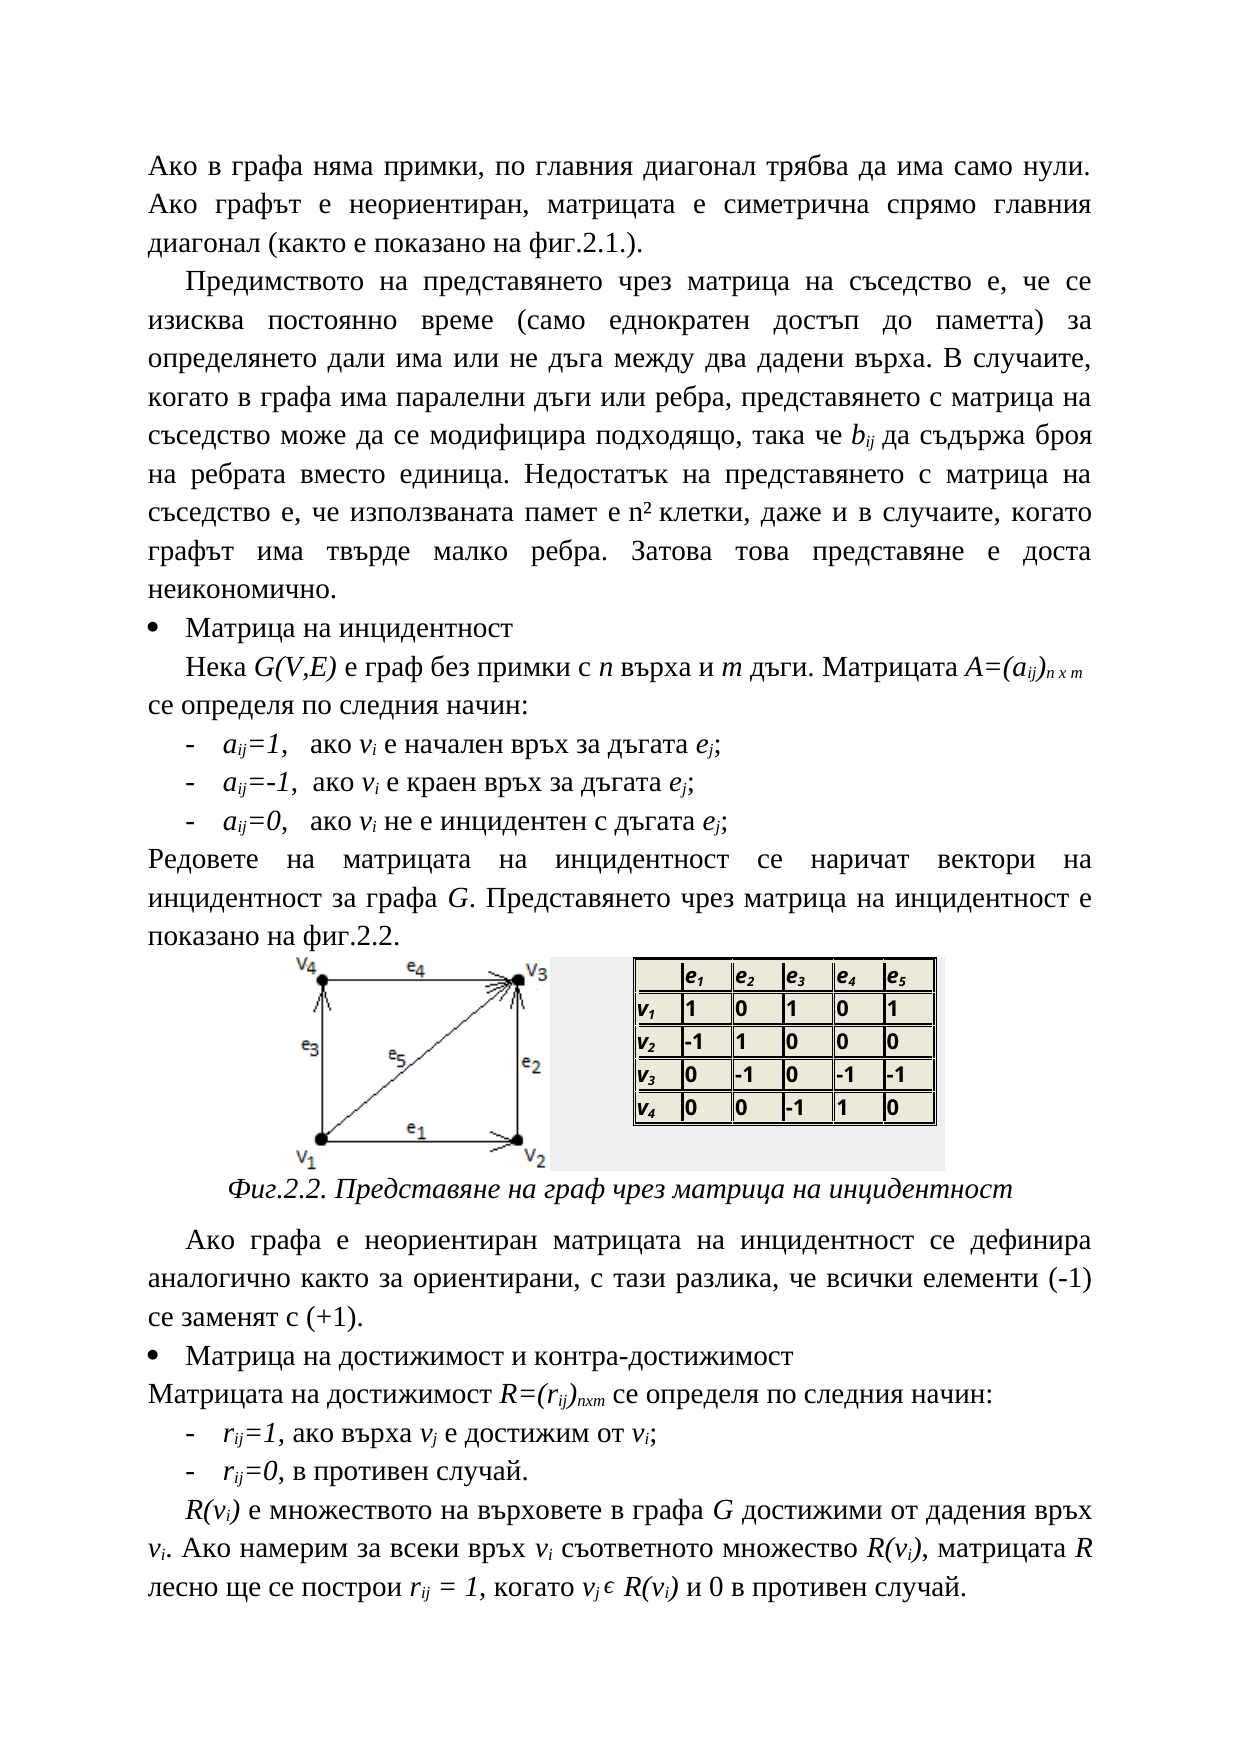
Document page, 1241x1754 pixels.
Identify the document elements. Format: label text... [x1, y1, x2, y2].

text R(vi) е множеството на върховете в графа G достижими от дадения връх vi. Ако намерим за всеки връх vi съответното множество R(vi), матрицата R лесно ще се построи rij = 1, когато vj R(vi) и 0 в противен случай. [148, 1492, 1093, 1602]
list aij=0, ако vi не е инцидентен с дъгата ej; [185, 803, 1093, 836]
table_header [634, 957, 945, 1171]
text Редовете на матрицата на инцидентност се наричат вектори на инцидентност за графа G. Представянето чрез матрица на инцидентност е показано на фиг.2.2. [148, 841, 1093, 952]
text Ако графа е неориентиран матрицата на инцидентност се дефинира аналогично както за ориентирани, с тази разлика, че всички елементи (-1) се заменят с (+1). [148, 1222, 1093, 1333]
text Фиг.2.2. Представяне на граф чрез матрица на инцидентност [148, 1171, 1093, 1204]
text Предимството на представянето чрез матрица на съседство е, че се изисква постоянно време (само еднократен достъп до паметта) за определянето дали има или не дъга между два дадени върха. В случаите, когато в графа има паралелни дъги или ребра, представянето с матрица на съседство може да се модифицира подходящо, така че bij да съдържа броя на ребрата вместо единица. Недостатък на представянето с матрица на съседство е, че използваната памет е n² клетки, даже и в случаите, когато графът има твърде малко ребра. Затова това представяне е доста неикономично. [148, 263, 1093, 605]
list Матрица на инцидентност [148, 610, 1093, 644]
list rij=0, в противен случай. [185, 1453, 1093, 1487]
text Нека G(V,E) е граф без примки с n върха и m дъги. Матрицата A=(aij)n x m се определя по следния начин: [148, 649, 1093, 721]
picture [295, 956, 550, 1171]
list rij=1, ако върха vj е достижим от vi; [185, 1415, 1093, 1448]
table_header [550, 957, 634, 1171]
list Матрица на достижимост и контра-достижимост [148, 1338, 1093, 1371]
list aij=1, ако vi е начален връх за дъгата ej; [185, 726, 1093, 759]
text Матрицата на достижимост R=(rij)nxm се определя по следния начин: [148, 1376, 1093, 1410]
list aij=-1, ако vi е краен връх за дъгата ej; [185, 764, 1093, 798]
text Ако в графа няма примки, по главния диагонал трябва да има само нули. Ако графът е неориентиран, матрицата е симетрична спрямо главния диагонал (както е показано на фиг.2.1.). [148, 148, 1093, 258]
